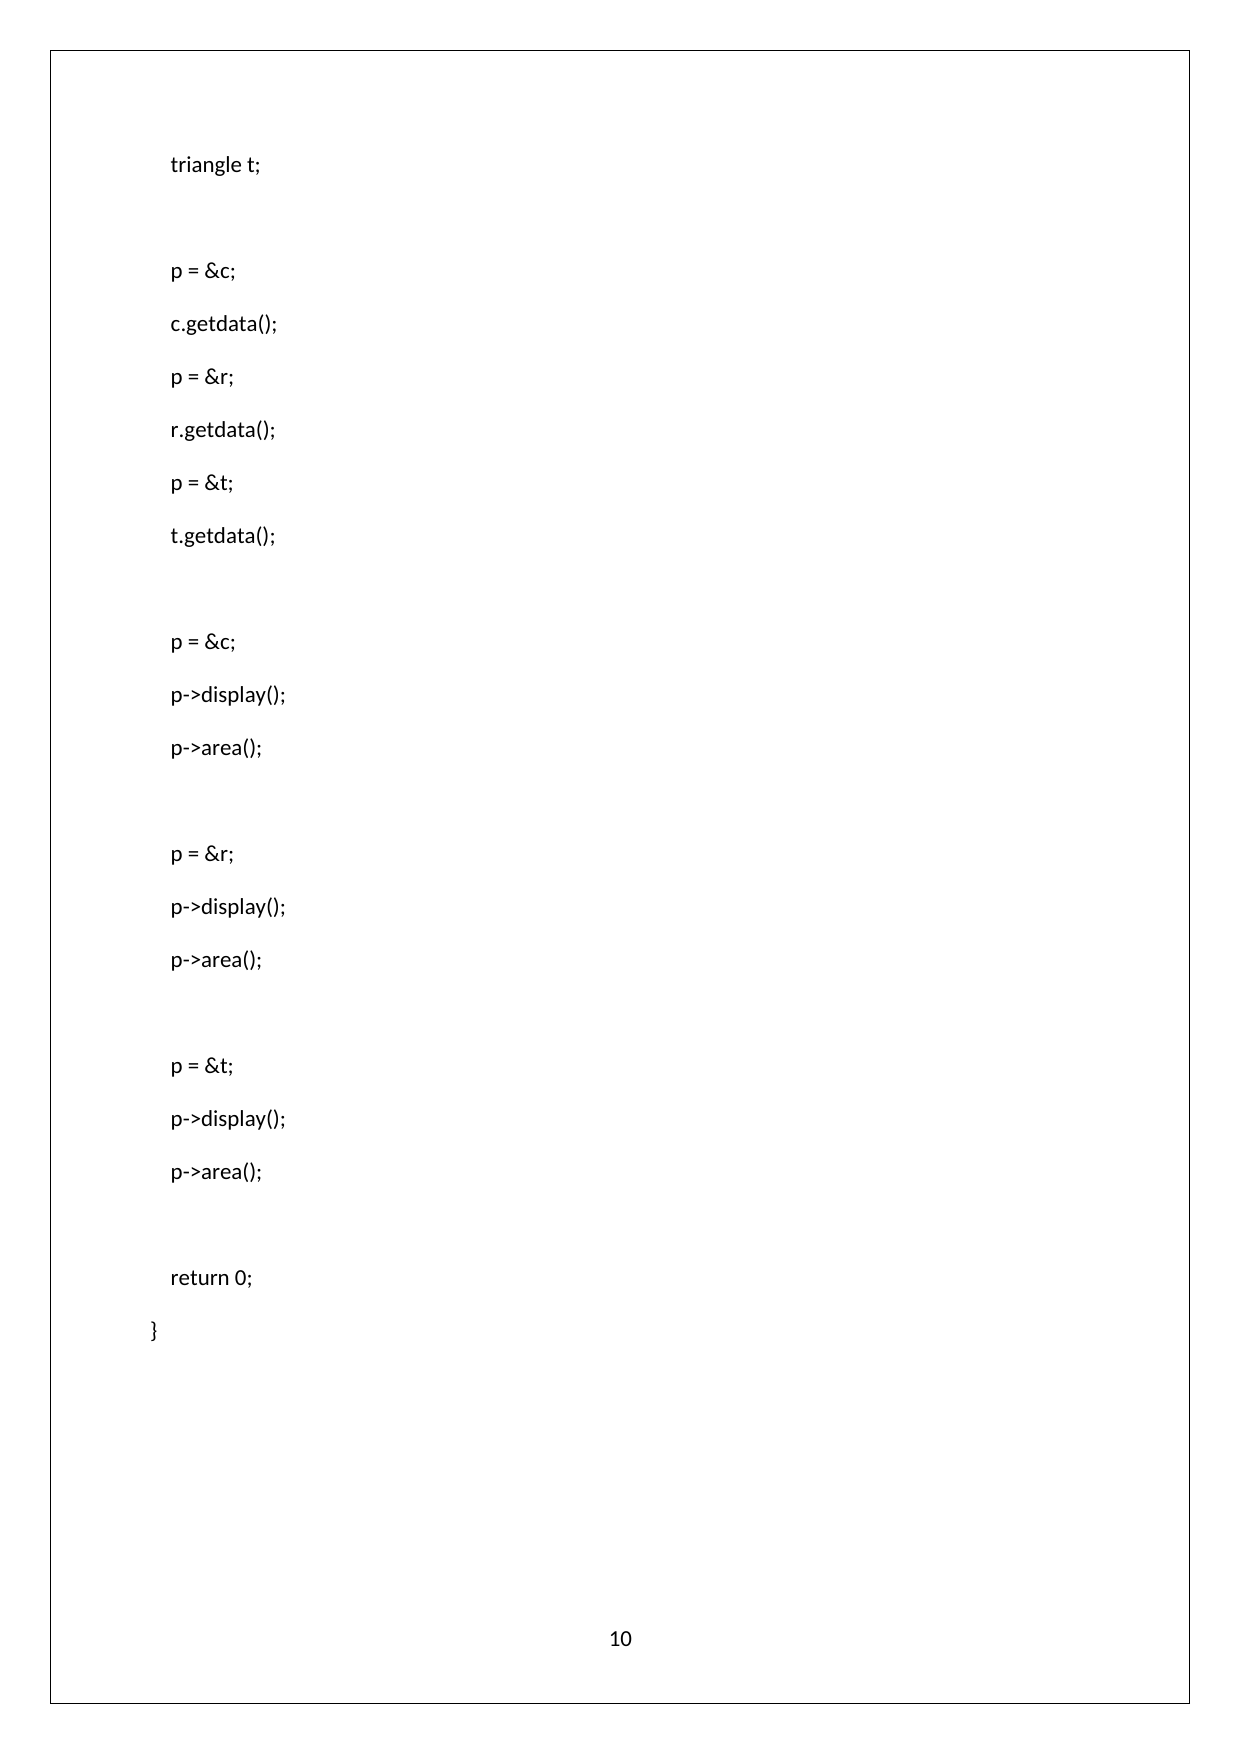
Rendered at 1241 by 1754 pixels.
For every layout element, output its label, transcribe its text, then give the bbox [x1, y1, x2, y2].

text p->display(); [150, 1104, 1090, 1132]
text p = &c; [150, 627, 1090, 655]
text p = &r; [150, 839, 1090, 867]
text r.getdata(); [150, 415, 1090, 443]
text p->display(); [150, 892, 1090, 920]
text p = &c; [150, 256, 1090, 284]
text c.getdata(); [150, 309, 1090, 337]
text } [150, 1316, 1090, 1344]
text triangle t; [150, 150, 1090, 178]
text p->display(); [150, 680, 1090, 708]
text p->area(); [150, 945, 1090, 973]
text p = &t; [150, 1051, 1090, 1079]
text t.getdata(); [150, 521, 1090, 549]
text return 0; [150, 1263, 1090, 1291]
text p = &r; [150, 362, 1090, 390]
text p->area(); [150, 733, 1090, 761]
text p = &t; [150, 468, 1090, 496]
text p->area(); [150, 1157, 1090, 1185]
